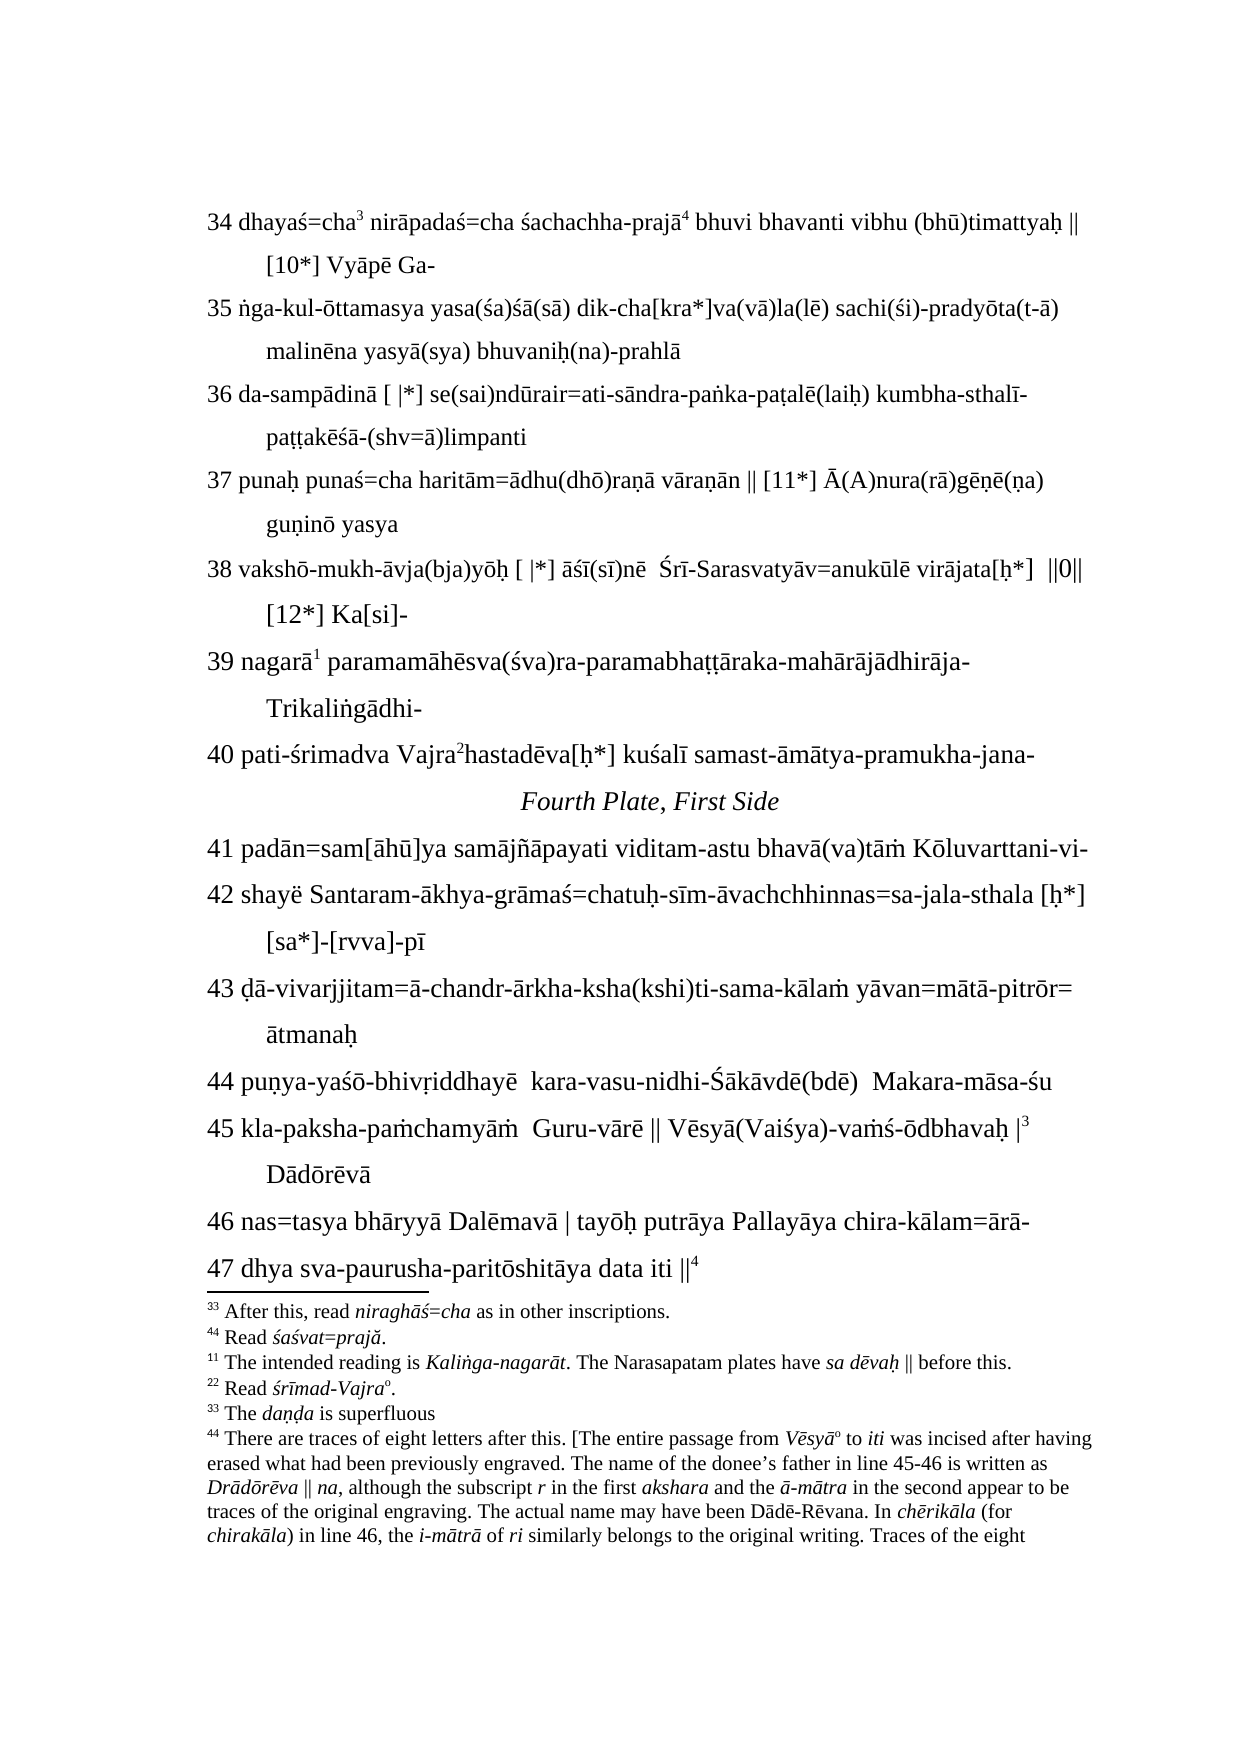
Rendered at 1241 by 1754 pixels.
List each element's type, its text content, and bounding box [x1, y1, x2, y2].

text 34 dhayaś=cha3 nirāpadaś=cha śachachha-prajā4 bhuvi bhavanti vibhu (bhū)timattyaḥ || [10*] Vyāpē Ga- [207, 207, 1092, 279]
text 45 kla-paksha-paṁchamyāṁ Guru-vārē || Vēsyā(Vaiśya)-vaṁś-ōdbhavaḥ |3 Dādōrēvā [207, 1112, 1092, 1189]
text 42 shayë Santaram-ākhya-grāmaś=chatuḥ-sīm-āvachchhinnas=sa-jala-sthala [ḥ*] [sa*]-[rvva]-pī [207, 878, 1092, 956]
text 44 puṇya-yaśō-bhivṛiddhayē kara-vasu-nidhi-Śākāvdē(bdē) Makara-māsa-śu [207, 1065, 1092, 1096]
text 37 punaḥ punaś=cha haritām=ādhu(dhō)raṇā vāraṇān || [11*] Ā(A)nura(rā)gēṇē(ṇa) guṇinō yasya [207, 466, 1092, 537]
text Fourth Plate, First Side [207, 785, 1092, 816]
text 38 vakshō-mukh-āvja(bja)yōḥ [ |*] āśī(sī)nē Śrī-Sarasvatyāv=anukūlē virājata[ḥ*] ||0|| [12*] Ka[si]- [207, 552, 1092, 629]
text 47 dhya sva-paurusha-paritōshitāya data iti ||4 [207, 1252, 1092, 1283]
text 35 ṅga-kul-ōttamasya yasa(śa)śā(sā) dik-cha[kra*]va(vā)la(lē) sachi(śi)-pradyōta(t-ā) malinēna yasyā(sya) bhuvaniḥ(na)-prahlā [207, 293, 1092, 365]
text 41 padān=sam[āhū]ya samājñāpayati viditam-astu bhavā(va)tāṁ Kōluvarttani-vi- [207, 832, 1092, 863]
text 46 nas=tasya bhāryyā Dalēmavā | tayōḥ putrāya Pallayāya chira-kālam=ārā- [207, 1205, 1092, 1236]
text 36 da-sampādinā [ |*] se(sai)ndūrair=ati-sāndra-paṅka-paṭalē(laiḥ) kumbha-sthalī-paṭṭakēśā-(shv=ā)limpanti [207, 379, 1092, 451]
text 40 pati-śrimadva Vajra2hastadēva[ḥ*] kuśalī samast-āmātya-pramukha-jana- [207, 738, 1092, 769]
text 43 ḍā-vivarjjitam=ā-chandr-ārkha-ksha(kshi)ti-sama-kālaṁ yāvan=mātā-pitrōr= ātmanaḥ [207, 972, 1092, 1049]
text 39 nagarā1 paramamāhēsva(śva)ra-paramabhaṭṭāraka-mahārājādhirāja-Trikaliṅgādhi- [207, 645, 1092, 723]
